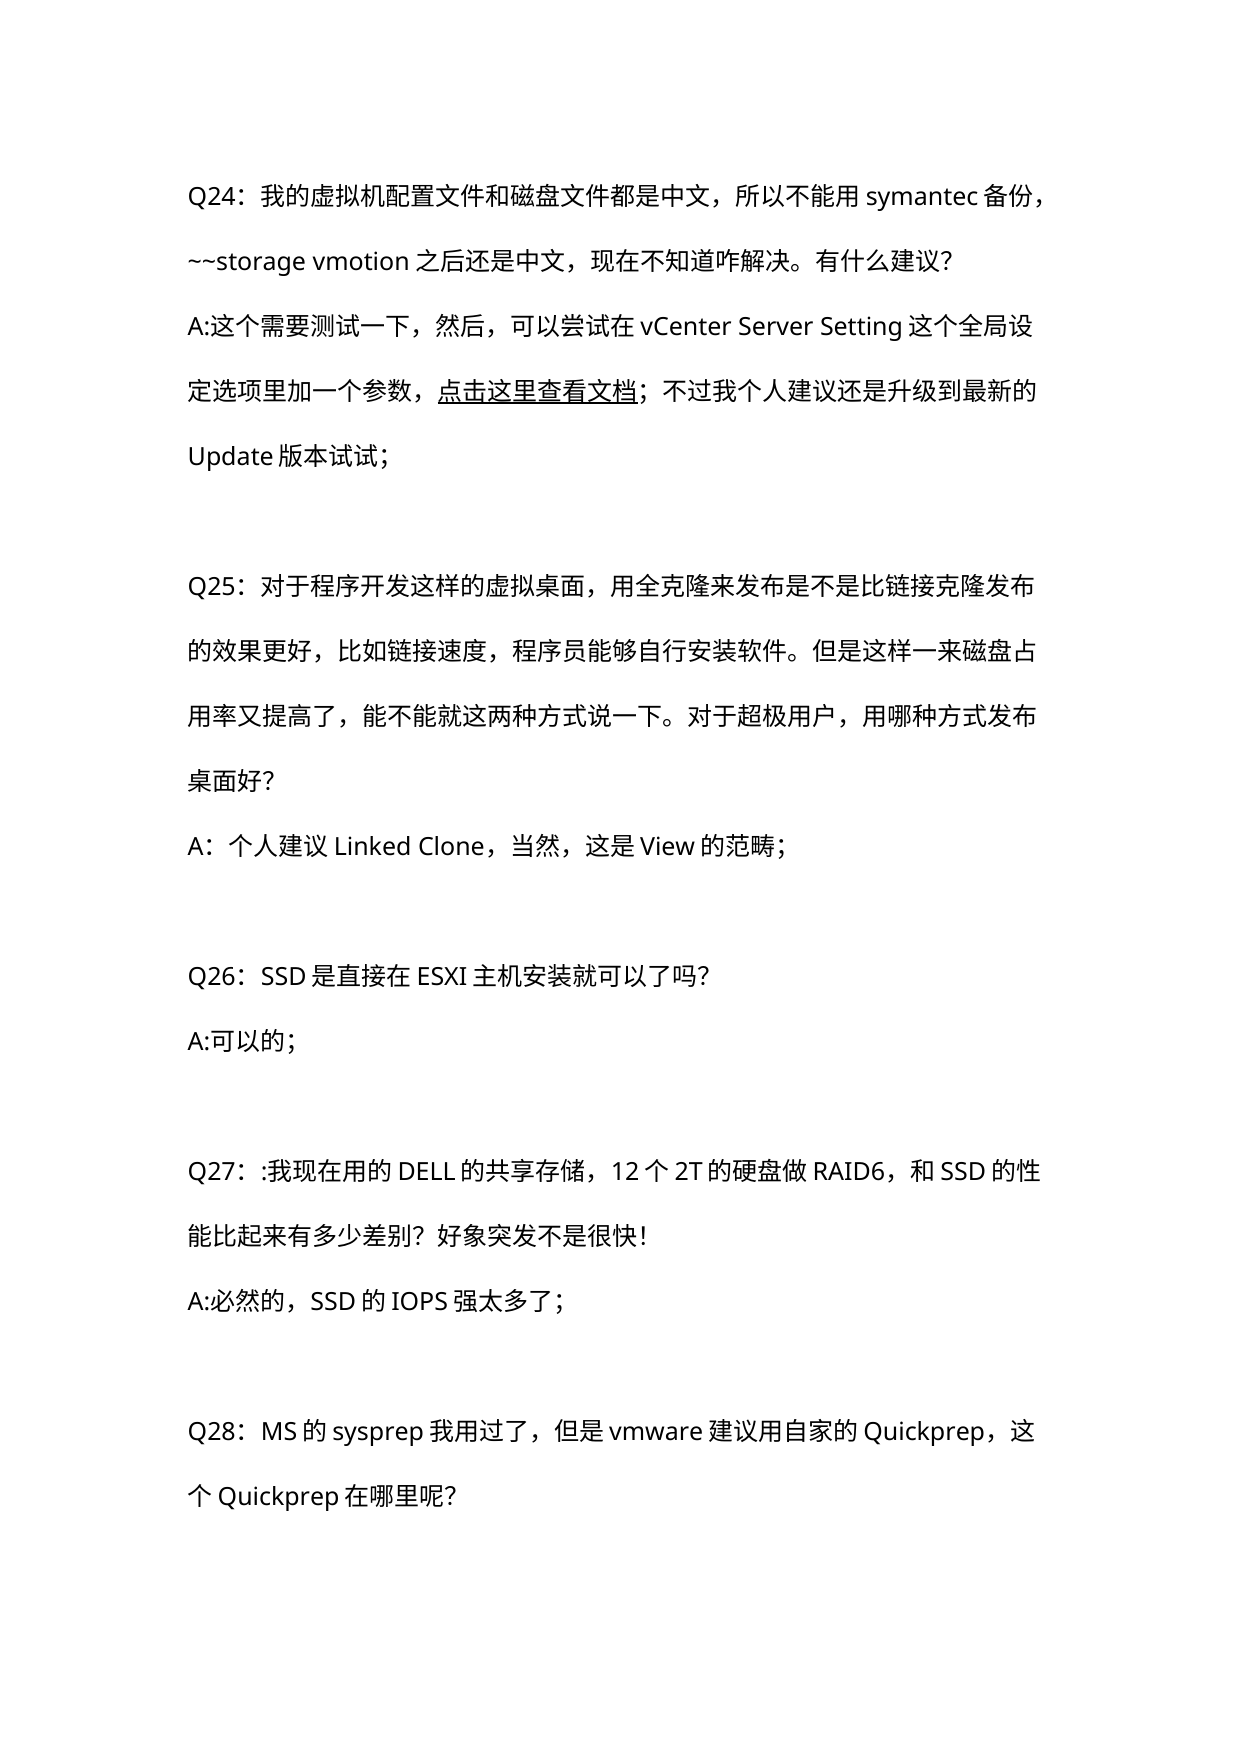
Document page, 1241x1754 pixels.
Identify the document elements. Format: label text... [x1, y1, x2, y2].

text A:必然的，SSD的IOPS强太多了； [187, 1267, 1053, 1332]
text Q24：我的虚拟机配置文件和磁盘文件都是中文，所以不能用symantec备份，~~storage vmotion之后还是中文，现在不知道咋解决。有什么建议？ [187, 162, 1053, 292]
text A:这个需要测试一下，然后，可以尝试在vCenter Server Setting这个全局设定选项里加一个参数，点击这里查看文档；不过我个人建议还是升级到最新的Update版本试试； [187, 292, 1053, 487]
text A：个人建议Linked Clone，当然，这是View的范畴； [187, 812, 1053, 877]
text Q26：SSD是直接在ESXI主机安装就可以了吗？ [187, 942, 1053, 1007]
text Q25：对于程序开发这样的虚拟桌面，用全克隆来发布是不是比链接克隆发布的效果更好，比如链接速度，程序员能够自行安装软件。但是这样一来磁盘占用率又提高了，能不能就这两种方式说一下。对于超极用户，用哪种方式发布桌面好？ [187, 552, 1053, 812]
text A:可以的； [187, 1007, 1053, 1072]
text Q27：:我现在用的DELL的共享存储，12个2T的硬盘做RAID6，和SSD的性能比起来有多少差别？好象突发不是很快！ [187, 1137, 1053, 1267]
text Q28：MS的sysprep我用过了，但是vmware建议用自家的Quickprep，这个Quickprep在哪里呢？ [187, 1397, 1053, 1527]
